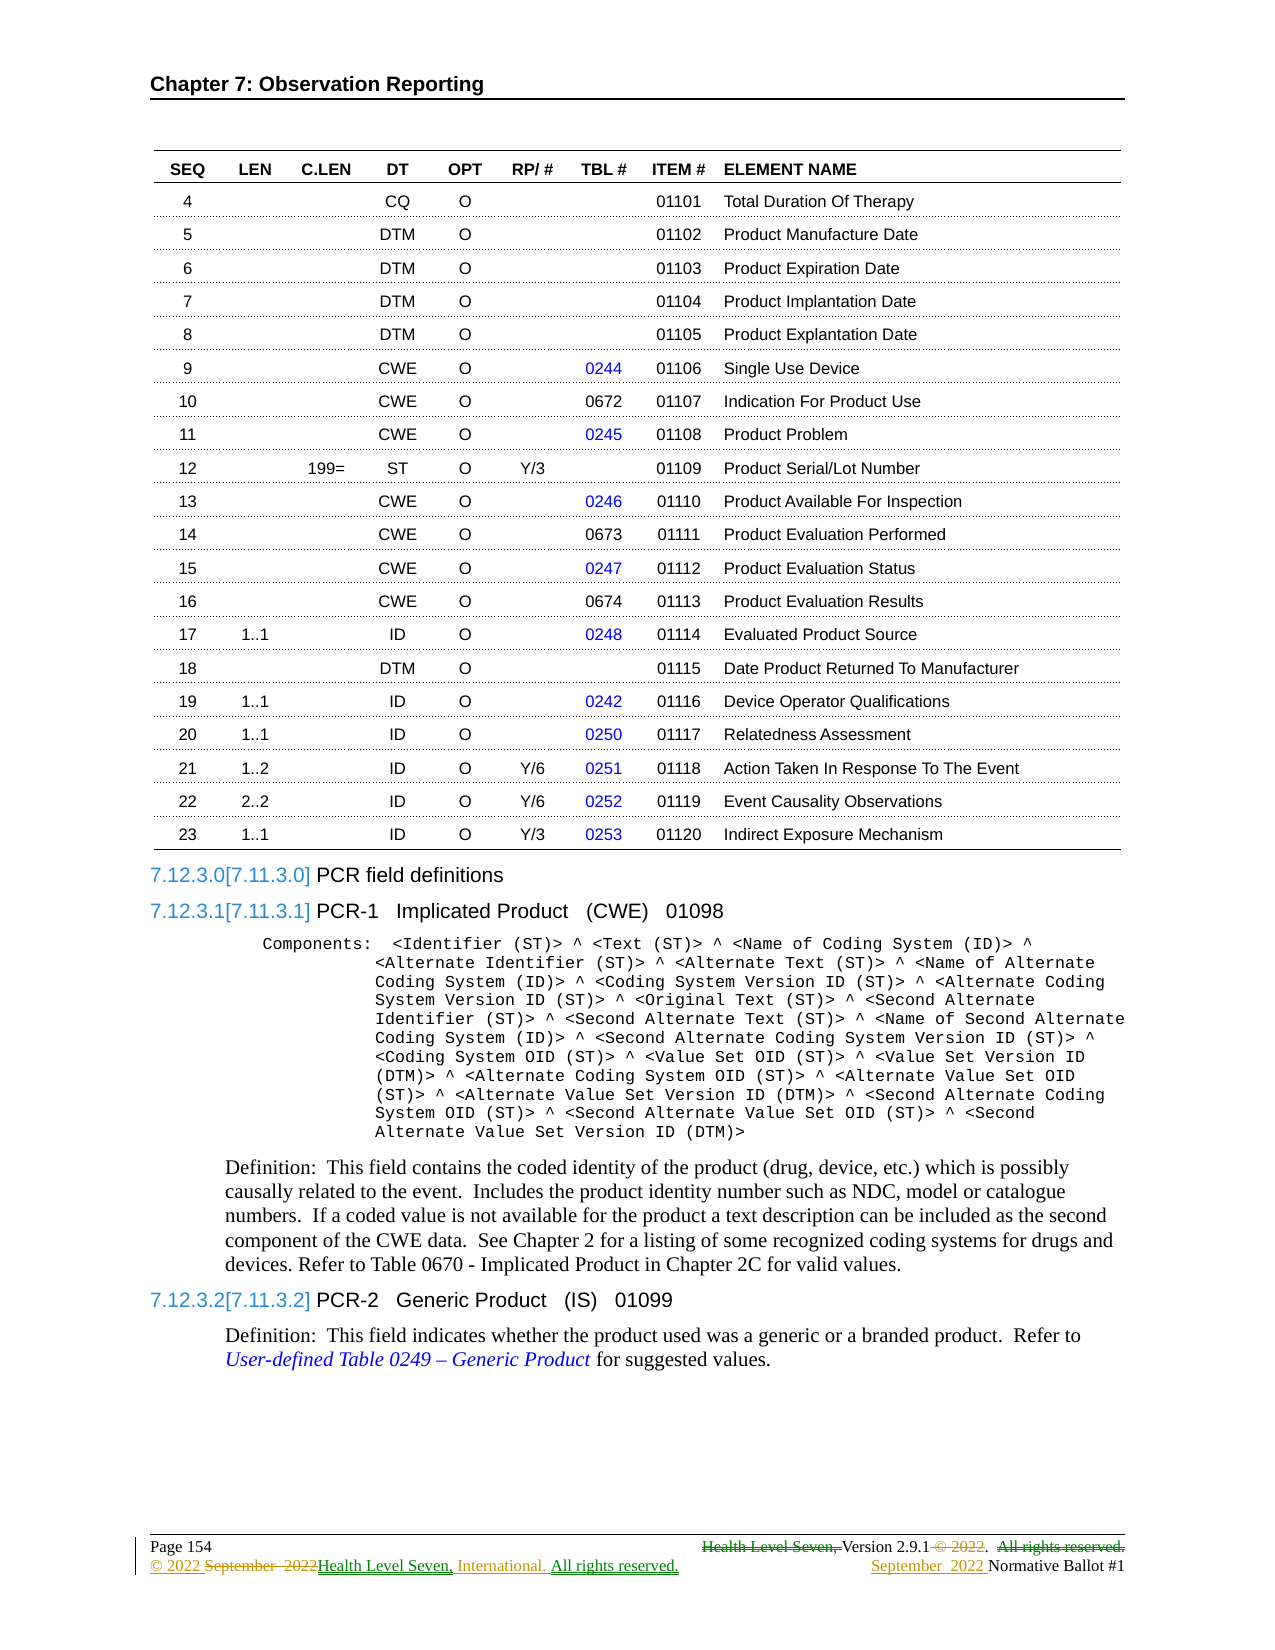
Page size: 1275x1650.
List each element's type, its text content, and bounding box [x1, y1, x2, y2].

text Definition: This field contains the coded identity of the product (drug, device, etc.) which is possibly causally related to the event. Includes the product identity number such as NDC, model or catalogue numbers. If a coded value is not available for the product a text description can be included as the second component of the CWE data. See Chapter 2 for a listing of some recognized coding systems for drugs and devices. Refer to Table 0670 - Implicated Product in Chapter 2C for valid values. [225, 1155, 1125, 1276]
subtitle PCR-1 Implicated Product (CWE) 01098 [150, 899, 1125, 923]
text Components: <Identifier (ST)> ^ <Text (ST)> ^ <Name of Coding System (ID)> ^ <Alternate Identifier (ST)> ^ <Alternate Text (ST)> ^ <Name of Alternate Coding System (ID)> ^ <Coding System Version ID (ST)> ^ <Alternate Coding System Version ID (ST)> ^ <Original Text (ST)> ^ <Second Alternate Identifier (ST)> ^ <Second Alternate Text (ST)> ^ <Name of Second Alternate Coding System (ID)> ^ <Second Alternate Coding System Version ID (ST)> ^ <Coding System OID (ST)> ^ <Value Set OID (ST)> ^ <Value Set Version ID (DTM)> ^ <Alternate Coding System OID (ST)> ^ <Alternate Value Set OID (ST)> ^ <Alternate Value Set Version ID (DTM)> ^ <Second Alternate Coding System OID (ST)> ^ <Second Alternate Value Set OID (ST)> ^ <Second Alternate Value Set Version ID (DTM)> [262, 935, 1125, 1143]
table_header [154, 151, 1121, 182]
subtitle PCR-2 Generic Product (IS) 01099 [150, 1288, 1125, 1312]
subtitle PCR field definitions [150, 862, 1125, 886]
text Definition: This field indicates whether the product used was a generic or a branded product. Refer to User-defined Table 0249 – Generic Product for suggested values. [225, 1322, 1125, 1371]
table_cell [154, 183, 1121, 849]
